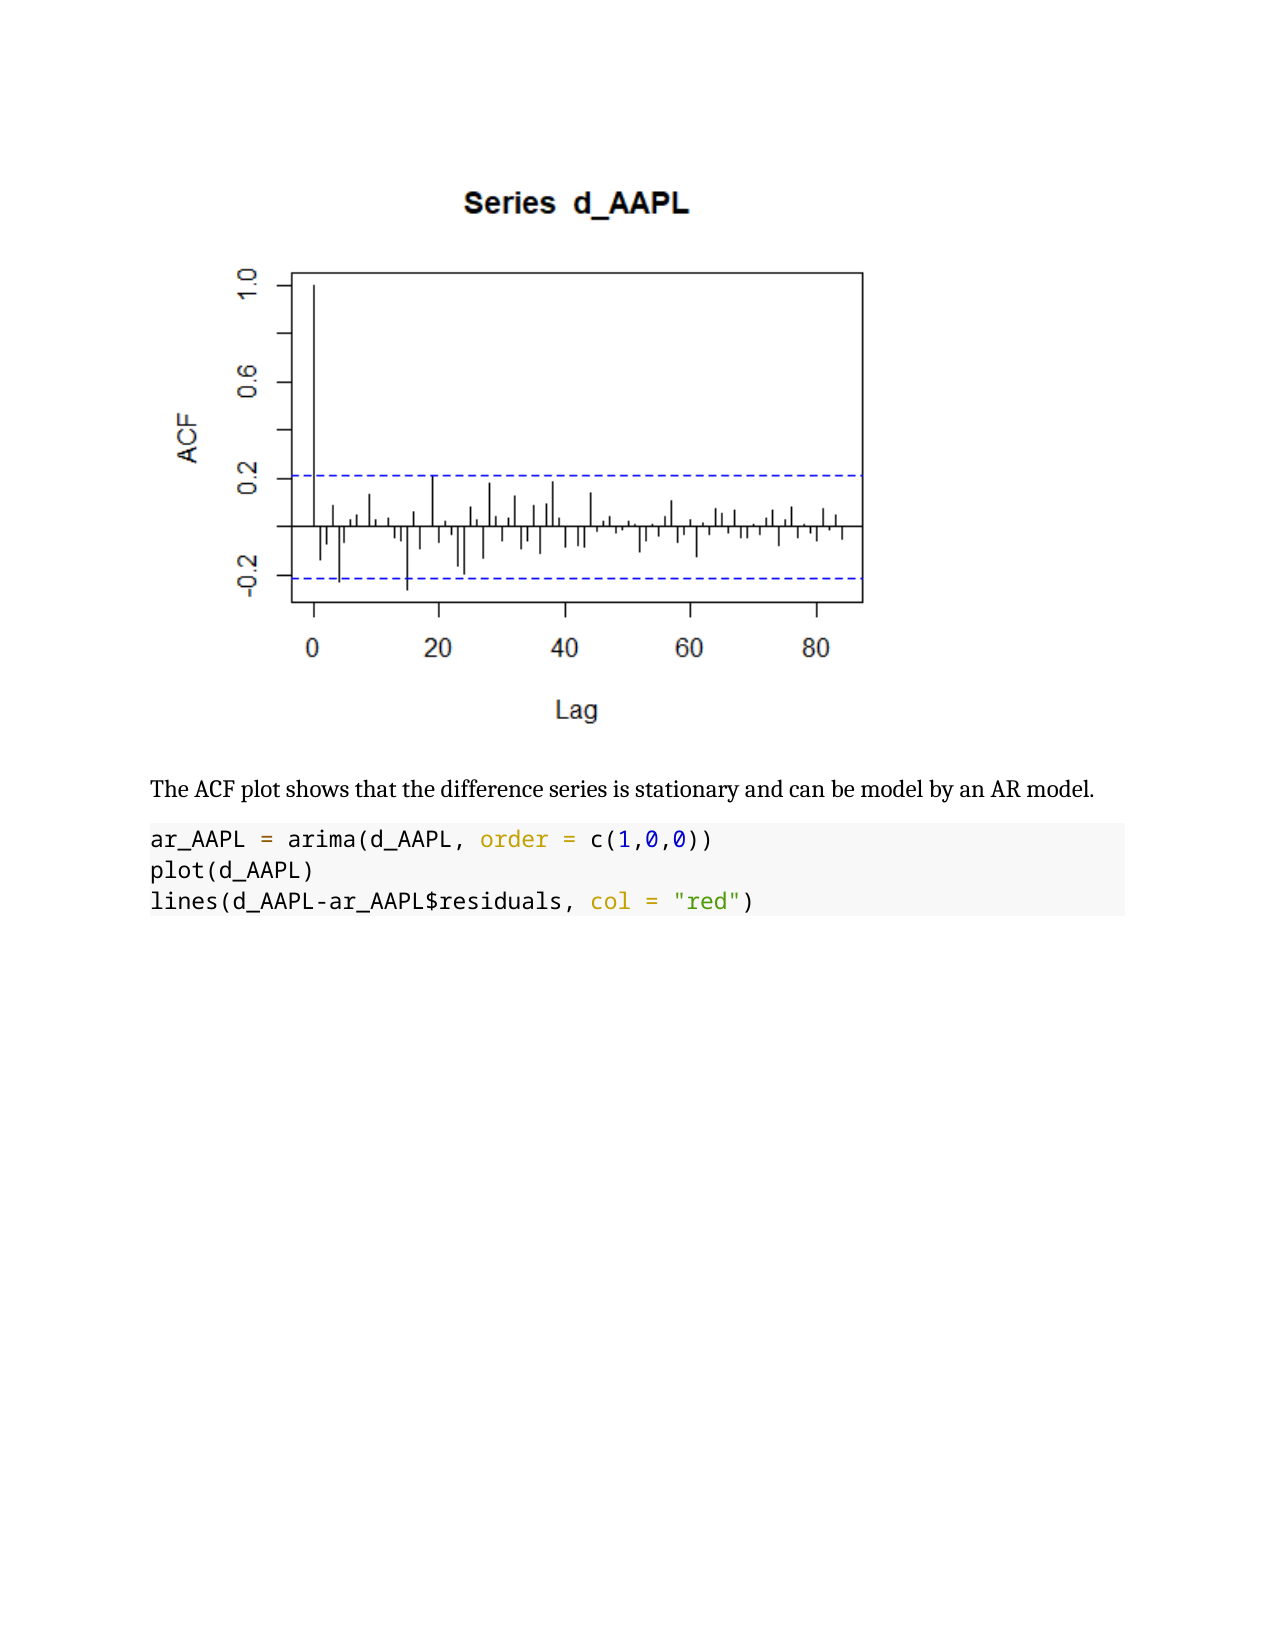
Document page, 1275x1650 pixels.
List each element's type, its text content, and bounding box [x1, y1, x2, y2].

picture [168, 150, 927, 757]
text ar_AAPL = arima(d_AAPL, order = c(1,0,0)) plot(d_AAPL) lines(d_AAPL-ar_AAPL$residuals, col = "red") [315, 823, 1125, 916]
text The ACF plot shows that the difference series is stationary and can be model by an AR model. [150, 775, 1125, 804]
